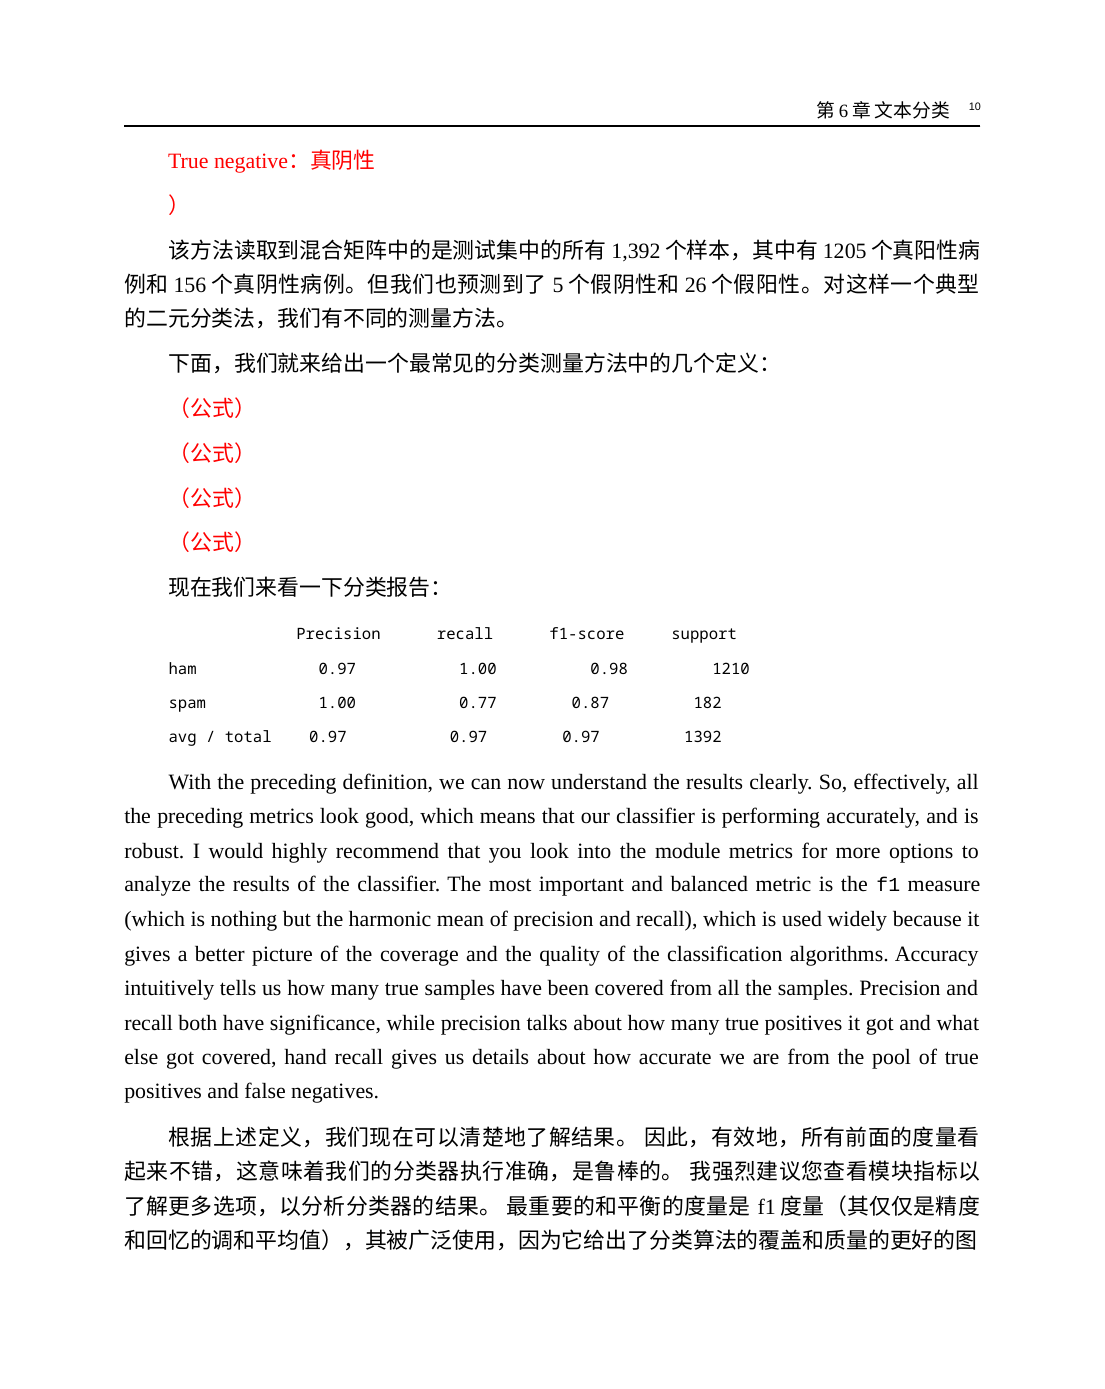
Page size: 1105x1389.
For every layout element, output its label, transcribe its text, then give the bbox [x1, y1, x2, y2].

text （公式） [124, 390, 980, 424]
text ） [123, 187, 939, 221]
text spam 1.00 0.77 0.87 182 [124, 685, 980, 719]
text （公式） [124, 479, 980, 514]
text （公式） [124, 524, 980, 558]
text True negative：真阴性 [123, 142, 939, 176]
text 下面，我们就来给出一个最常见的分类测量方法中的几个定义： [124, 345, 980, 379]
text avg / total 0.97 0.97 0.97 1392 [124, 719, 980, 754]
text ham 0.97 1.00 0.98 1210 [124, 651, 980, 685]
text 该方法读取到混合矩阵中的是测试集中的所有1,392个样本，其中有1205个真阳性病例和156个真阴性病例。但我们也预测到了5个假阴性和26个假阳性。对这样一个典型的二元分类法，我们有不同的测量方法。 [124, 231, 980, 334]
text 现在我们来看一下分类报告： [123, 569, 980, 603]
text （公式） [124, 434, 980, 469]
text Precision recall f1-score support [124, 616, 980, 651]
